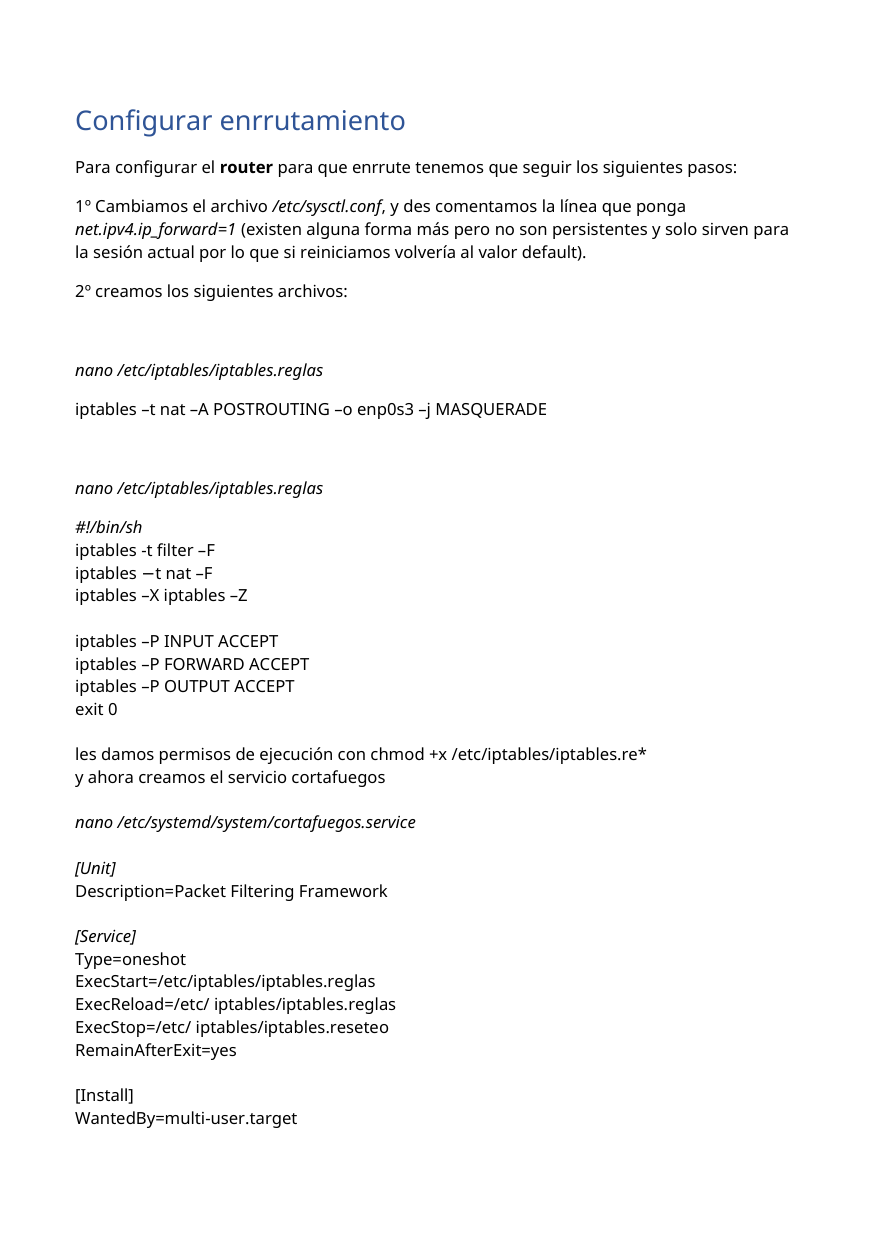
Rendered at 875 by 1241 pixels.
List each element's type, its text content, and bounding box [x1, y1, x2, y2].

text Type=oneshot [75, 947, 799, 970]
text nano /etc/iptables/iptables.reglas [75, 358, 799, 381]
text 2º creamos los siguientes archivos: [75, 279, 799, 302]
text #!/bin/sh [75, 516, 799, 538]
text ExecStop=/etc/ iptables/iptables.reseteo [75, 1015, 799, 1038]
text iptables −t nat –F [75, 561, 799, 584]
text Para configurar el router para que enrrute tenemos que seguir los siguientes pasos: [75, 155, 799, 178]
text les damos permisos de ejecución con chmod +x /etc/iptables/iptables.re* [75, 743, 799, 766]
text RemainAfterExit=yes [75, 1038, 799, 1061]
text iptables –P FORWARD ACCEPT [75, 652, 799, 675]
text 1º Cambiamos el archivo /etc/sysctl.conf, y des comentamos la línea que ponga net.ipv4.ip_forward=1 (existen alguna forma más pero no son persistentes y solo sirven para la sesión actual por lo que si reiniciamos volvería al valor default). [75, 195, 799, 263]
text nano /etc/iptables/iptables.reglas [75, 476, 799, 499]
text [Install] [75, 1083, 799, 1106]
text ExecReload=/etc/ iptables/iptables.reglas [75, 993, 799, 1015]
text iptables –P OUTPUT ACCEPT [75, 675, 799, 697]
text WantedBy=multi-user.target [75, 1106, 799, 1129]
text iptables -t filter –F [75, 538, 799, 561]
text Description=Packet Filtering Framework [75, 879, 799, 902]
text ExecStart=/etc/iptables/iptables.reglas [75, 970, 799, 993]
text exit 0 [75, 697, 799, 720]
text iptables –X iptables –Z [75, 584, 799, 607]
text nano /etc/systemd/system/cortafuegos.service [75, 811, 799, 834]
text [Service] [75, 924, 799, 947]
subtitle Configurar enrrutamiento [75, 102, 799, 139]
text iptables –P INPUT ACCEPT [75, 629, 799, 652]
text [Unit] [75, 856, 799, 879]
text y ahora creamos el servicio cortafuegos [75, 766, 799, 788]
text iptables –t nat –A POSTROUTING –o enp0s3 –j MASQUERADE [75, 398, 799, 420]
